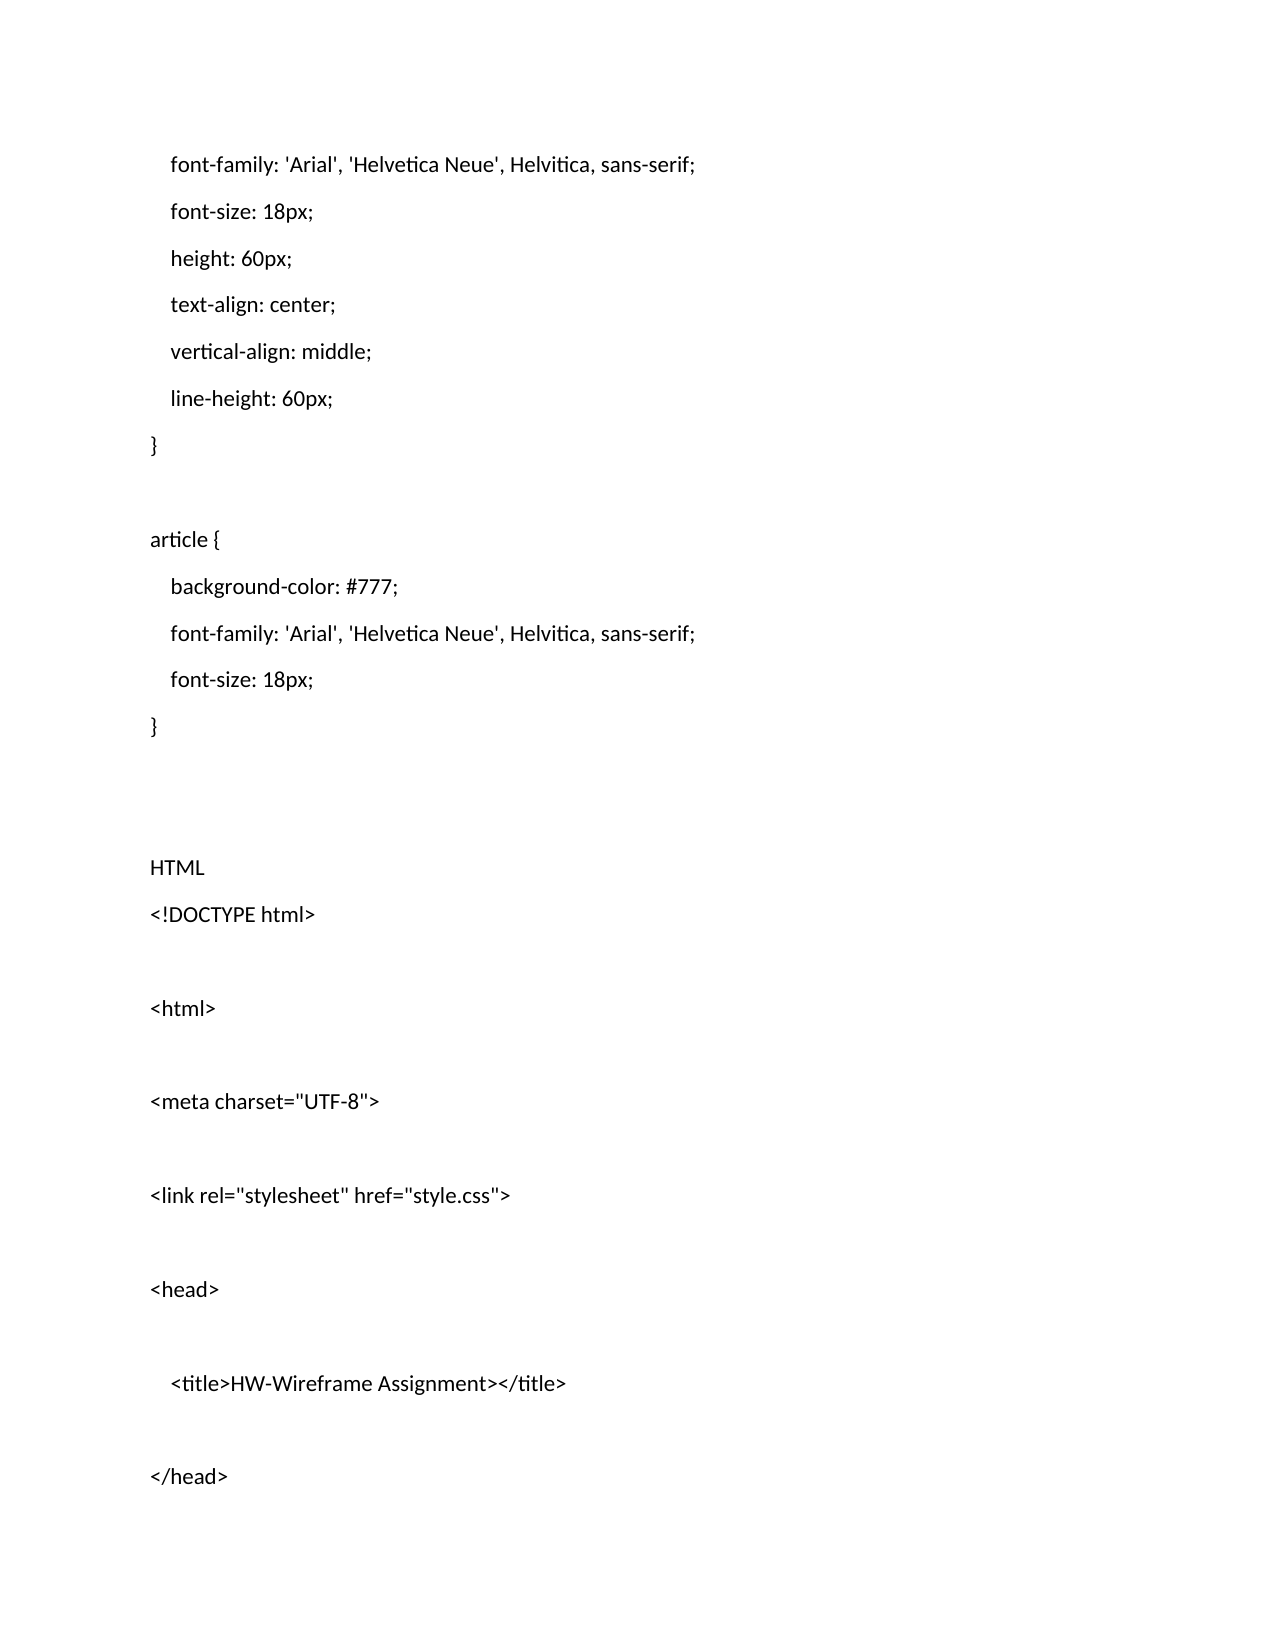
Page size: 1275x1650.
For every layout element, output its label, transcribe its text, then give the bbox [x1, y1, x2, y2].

text } [150, 712, 1125, 741]
text } [150, 431, 1125, 459]
text </head> [150, 1462, 1125, 1491]
text <html> [150, 994, 1125, 1022]
text text-align: center; [150, 291, 1125, 319]
text font-size: 18px; [150, 197, 1125, 225]
text font-size: 18px; [150, 666, 1125, 694]
text <link rel="stylesheet" href="style.css"> [150, 1181, 1125, 1209]
text <!DOCTYPE html> [150, 900, 1125, 928]
text font-family: 'Arial', 'Helvetica Neue', Helvitica, sans-serif; [150, 150, 1125, 178]
text height: 60px; [150, 244, 1125, 272]
text HTML [150, 853, 1125, 881]
text <title>HW-Wireframe Assignment></title> [150, 1369, 1125, 1397]
text <meta charset="UTF-8"> [150, 1087, 1125, 1116]
text background-color: #777; [150, 572, 1125, 600]
text article { [150, 525, 1125, 553]
text font-family: 'Arial', 'Helvetica Neue', Helvitica, sans-serif; [150, 619, 1125, 647]
text vertical-align: middle; [150, 337, 1125, 366]
text <head> [150, 1275, 1125, 1303]
text line-height: 60px; [150, 384, 1125, 412]
